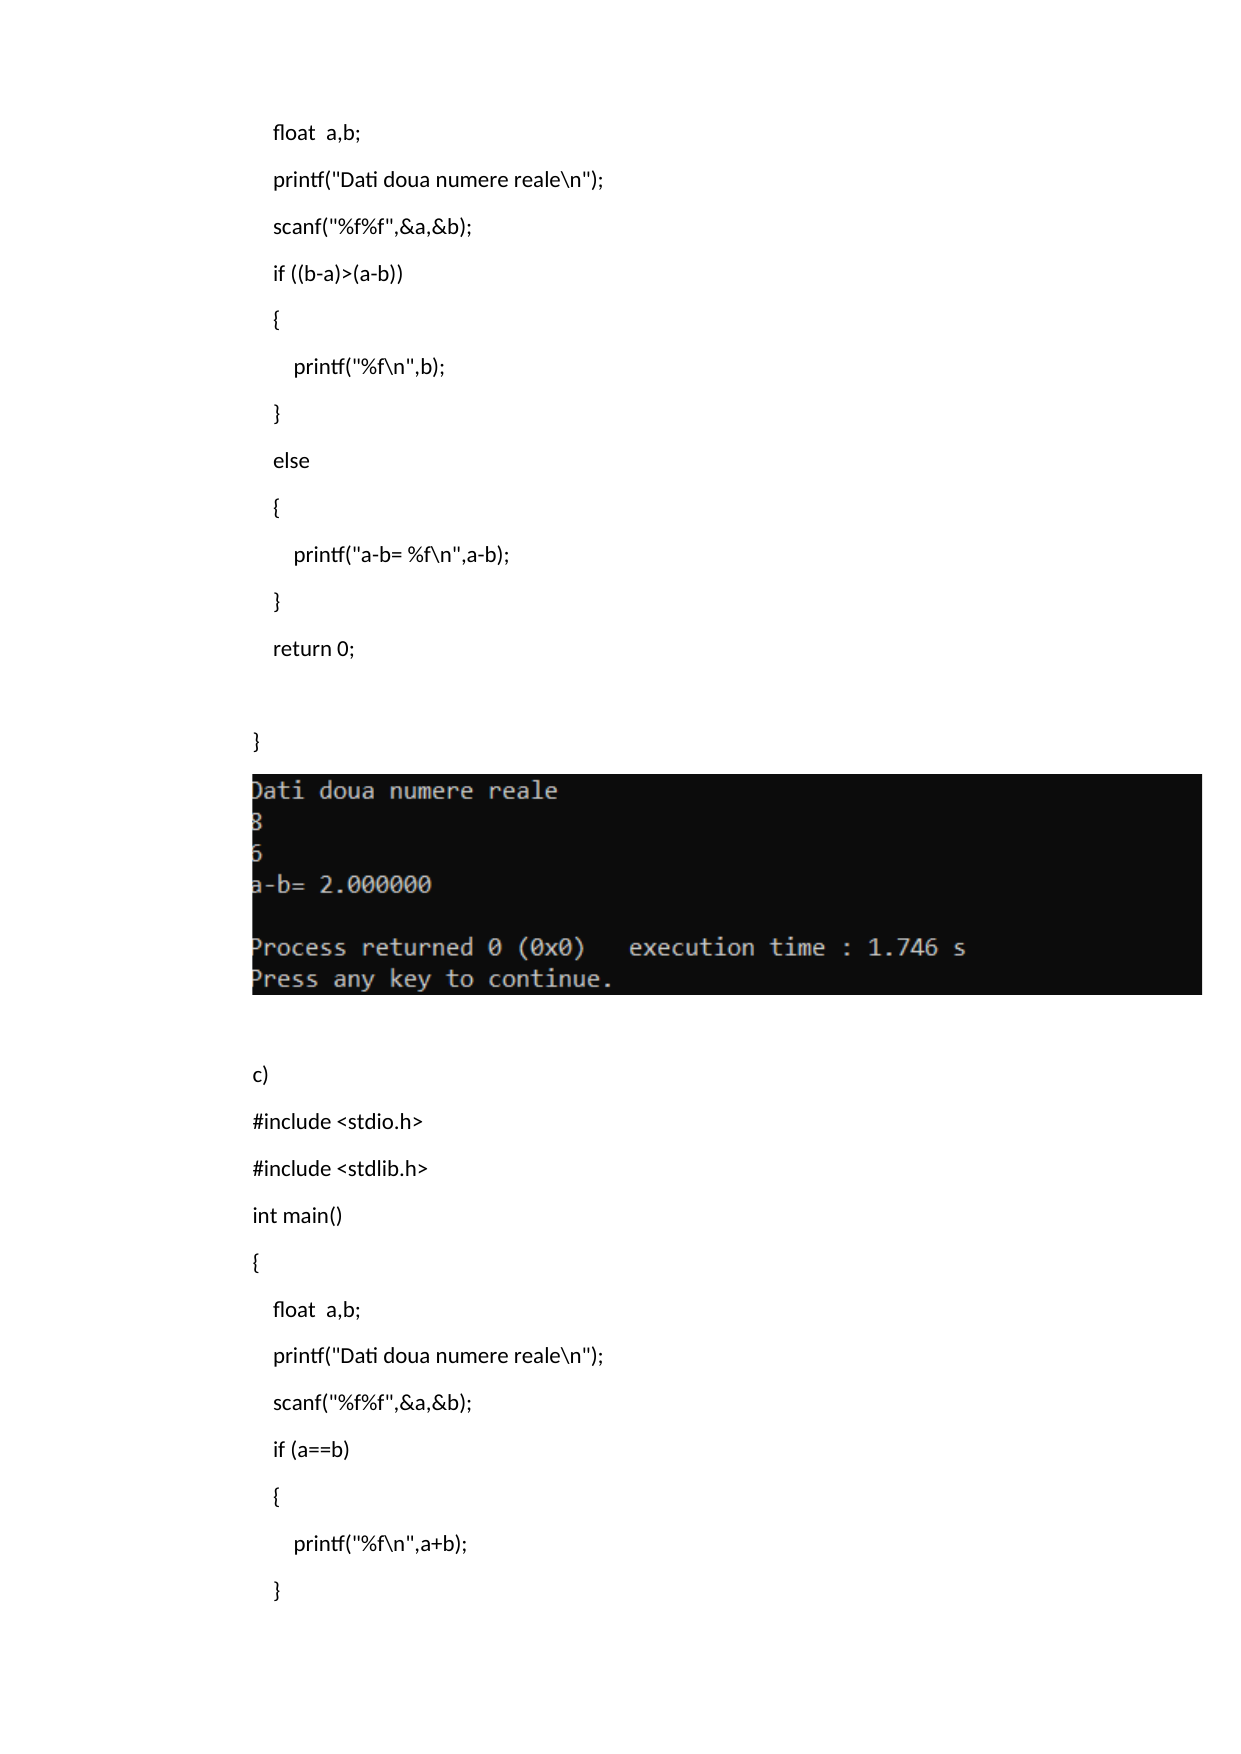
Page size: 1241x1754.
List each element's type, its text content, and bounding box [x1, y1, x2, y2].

text return 0; [252, 634, 1152, 662]
text if (a==b) [252, 1435, 1152, 1463]
text { [252, 306, 1152, 334]
text int main() [252, 1201, 1152, 1229]
text } [252, 587, 1152, 615]
text float a,b; [252, 1295, 1152, 1323]
text #include <stdio.h> [252, 1107, 1152, 1135]
text } [252, 399, 1152, 427]
text c) [252, 1060, 1152, 1088]
text printf("%f\n",b); [252, 352, 1152, 381]
text float a,b; [252, 118, 1152, 146]
text printf("Dati doua numere reale\n"); [252, 165, 1152, 193]
text else [252, 446, 1152, 474]
text printf("Dati doua numere reale\n"); [252, 1342, 1152, 1370]
text printf("%f\n",a+b); [252, 1529, 1152, 1557]
text scanf("%f%f",&a,&b); [252, 212, 1152, 240]
text { [252, 1482, 1152, 1510]
picture [252, 774, 1203, 995]
text printf("a-b= %f\n",a-b); [252, 540, 1152, 568]
text } [252, 727, 1152, 756]
text #include <stdlib.h> [252, 1154, 1152, 1182]
text } [252, 1576, 1152, 1604]
text if ((b-a)>(a-b)) [252, 259, 1152, 287]
text { [252, 493, 1152, 521]
text scanf("%f%f",&a,&b); [252, 1388, 1152, 1417]
text { [252, 1248, 1152, 1276]
